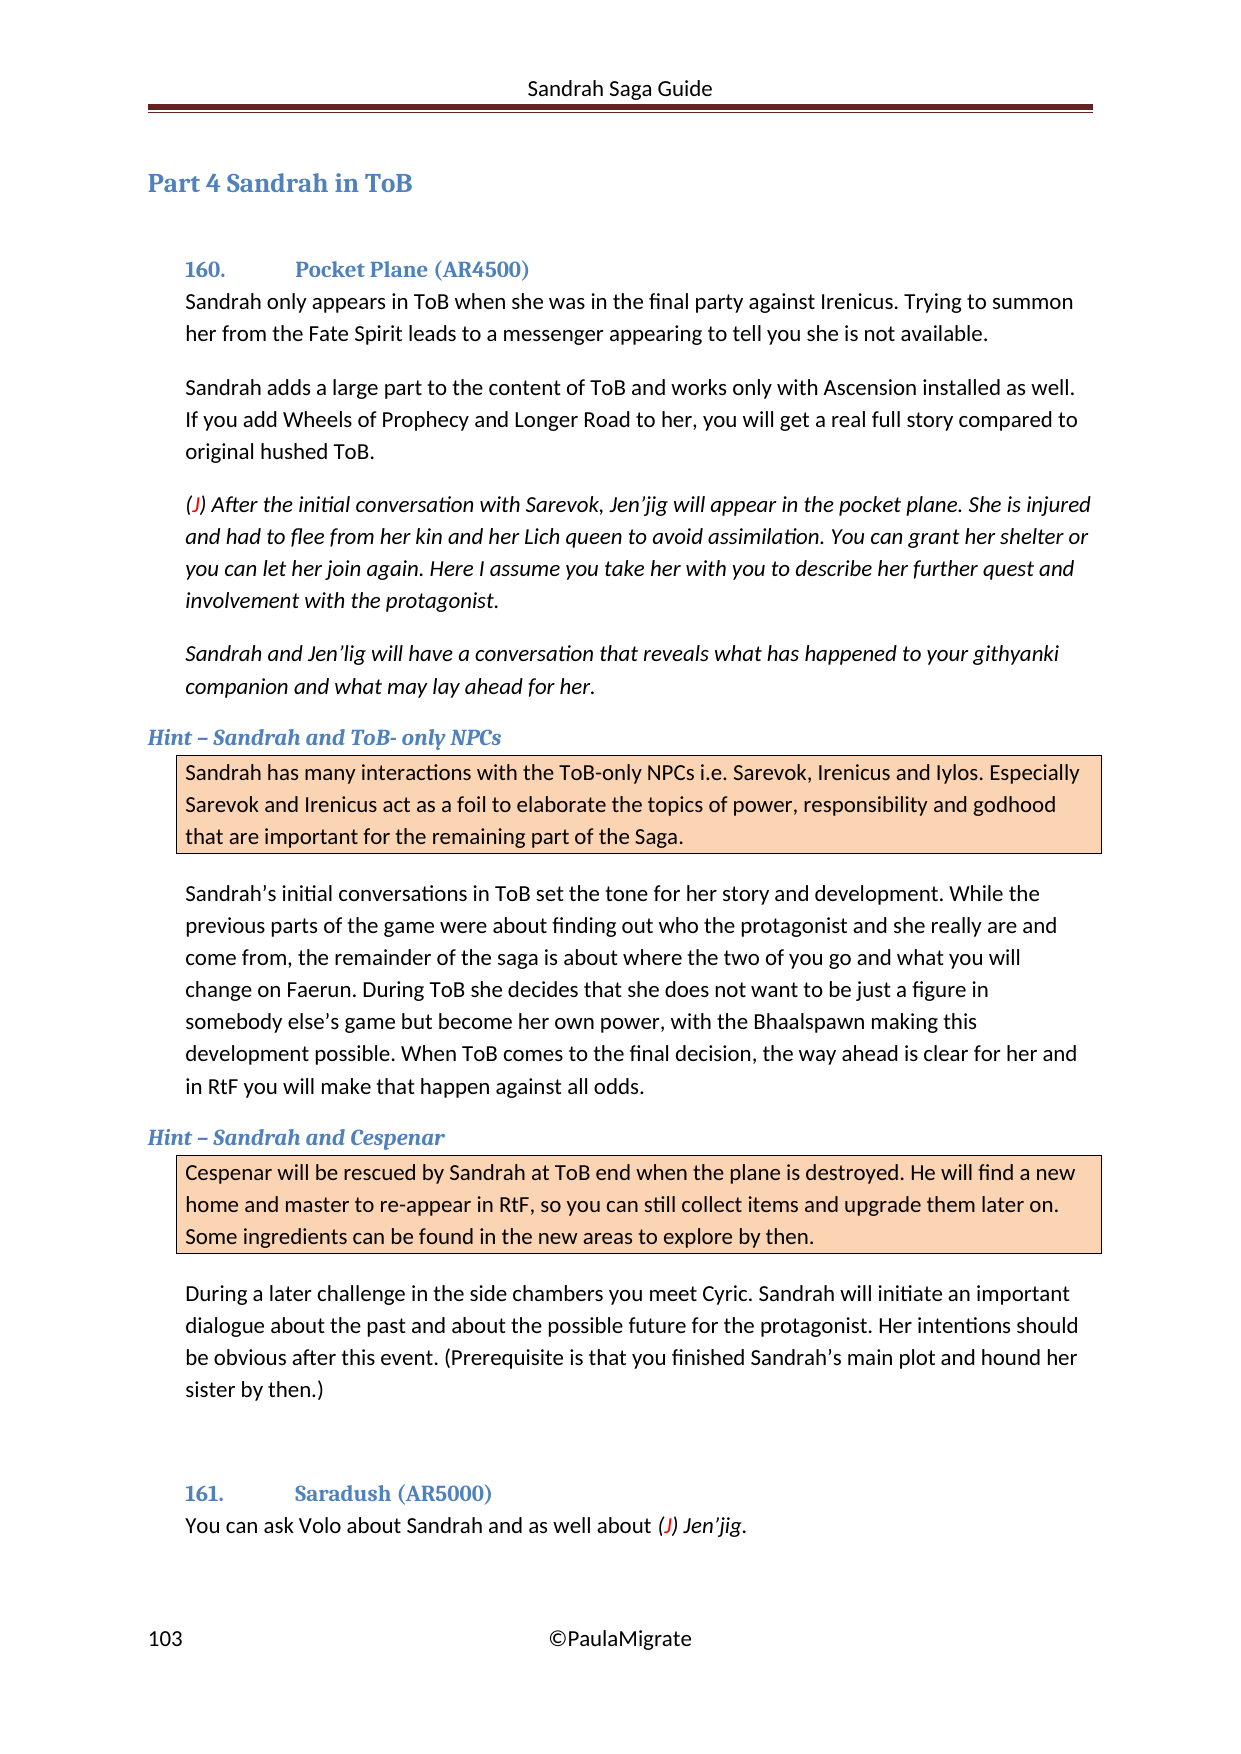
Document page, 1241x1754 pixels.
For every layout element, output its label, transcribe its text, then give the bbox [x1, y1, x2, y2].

text Sandrah’s initial conversations in ToB set the tone for her story and development. While the previous parts of the game were about finding out who the protagonist and she really are and come from, the remainder of the saga is about where the two of you go and what you will change on Faerun. During ToB she decides that she does not want to be just a figure in somebody else’s game but become her own power, with the Bhaalspawn making this development possible. When ToB comes to the final decision, the way ahead is clear for her and in RtF you will make that happen against all odds. [185, 879, 1093, 1100]
subtitle Hint – Sandrah and ToB- only NPCs [148, 725, 1093, 751]
subtitle Hint – Sandrah and Cespenar [148, 1125, 1093, 1151]
text Cespenar will be rescued by Sandrah at ToB end when the plane is destroyed. He will find a new home and master to re-appear in RtF, so you can still collect items and upgrade them later on. Some ingredients can be found in the new areas to explore by then. [177, 1156, 1101, 1253]
text Sandrah only appears in ToB when she was in the final party against Irenicus. Trying to summon her from the Fate Spirit leads to a messenger appearing to tell you she is not available. [185, 287, 1093, 348]
text During a later challenge in the side chambers you meet Cyric. Sandrah will initiate an important dialogue about the past and about the possible future for the protagonist. Her intentions should be obvious after this event. (Prerequisite is that you finished Sandrah’s main plot and hound her sister by then.) [185, 1279, 1093, 1403]
subtitle Pocket Plane (AR4500) [185, 257, 1093, 283]
text Sandrah adds a large part to the content of ToB and works only with Ascension installed as well. If you add Wheels of Prophecy and Longer Road to her, you will get a real full story compared to original hushed ToB. [185, 373, 1093, 465]
subtitle Saradush (AR5000) [185, 1481, 1093, 1508]
subtitle Part 4 Sandrah in ToB [148, 168, 1093, 199]
text Sandrah and Jen’lig will have a conversation that reveals what has happened to your githyanki companion and what may lay ahead for her. [185, 639, 1093, 700]
text Sandrah has many interactions with the ToB-only NPCs i.e. Sarevok, Irenicus and Iylos. Especially Sarevok and Irenicus act as a foil to elaborate the topics of power, responsibility and godhood that are important for the remaining part of the Saga. [177, 756, 1101, 853]
text You can ask Volo about Sandrah and as well about (J) Jen’jig. [185, 1511, 1093, 1539]
text (J) After the initial conversation with Sarevok, Jen’jig will appear in the pocket plane. She is injured and had to flee from her kin and her Lich queen to avoid assimilation. You can grant her shelter or you can let her join again. Here I assume you take her with you to describe her further quest and involvement with the protagonist. [185, 490, 1093, 614]
